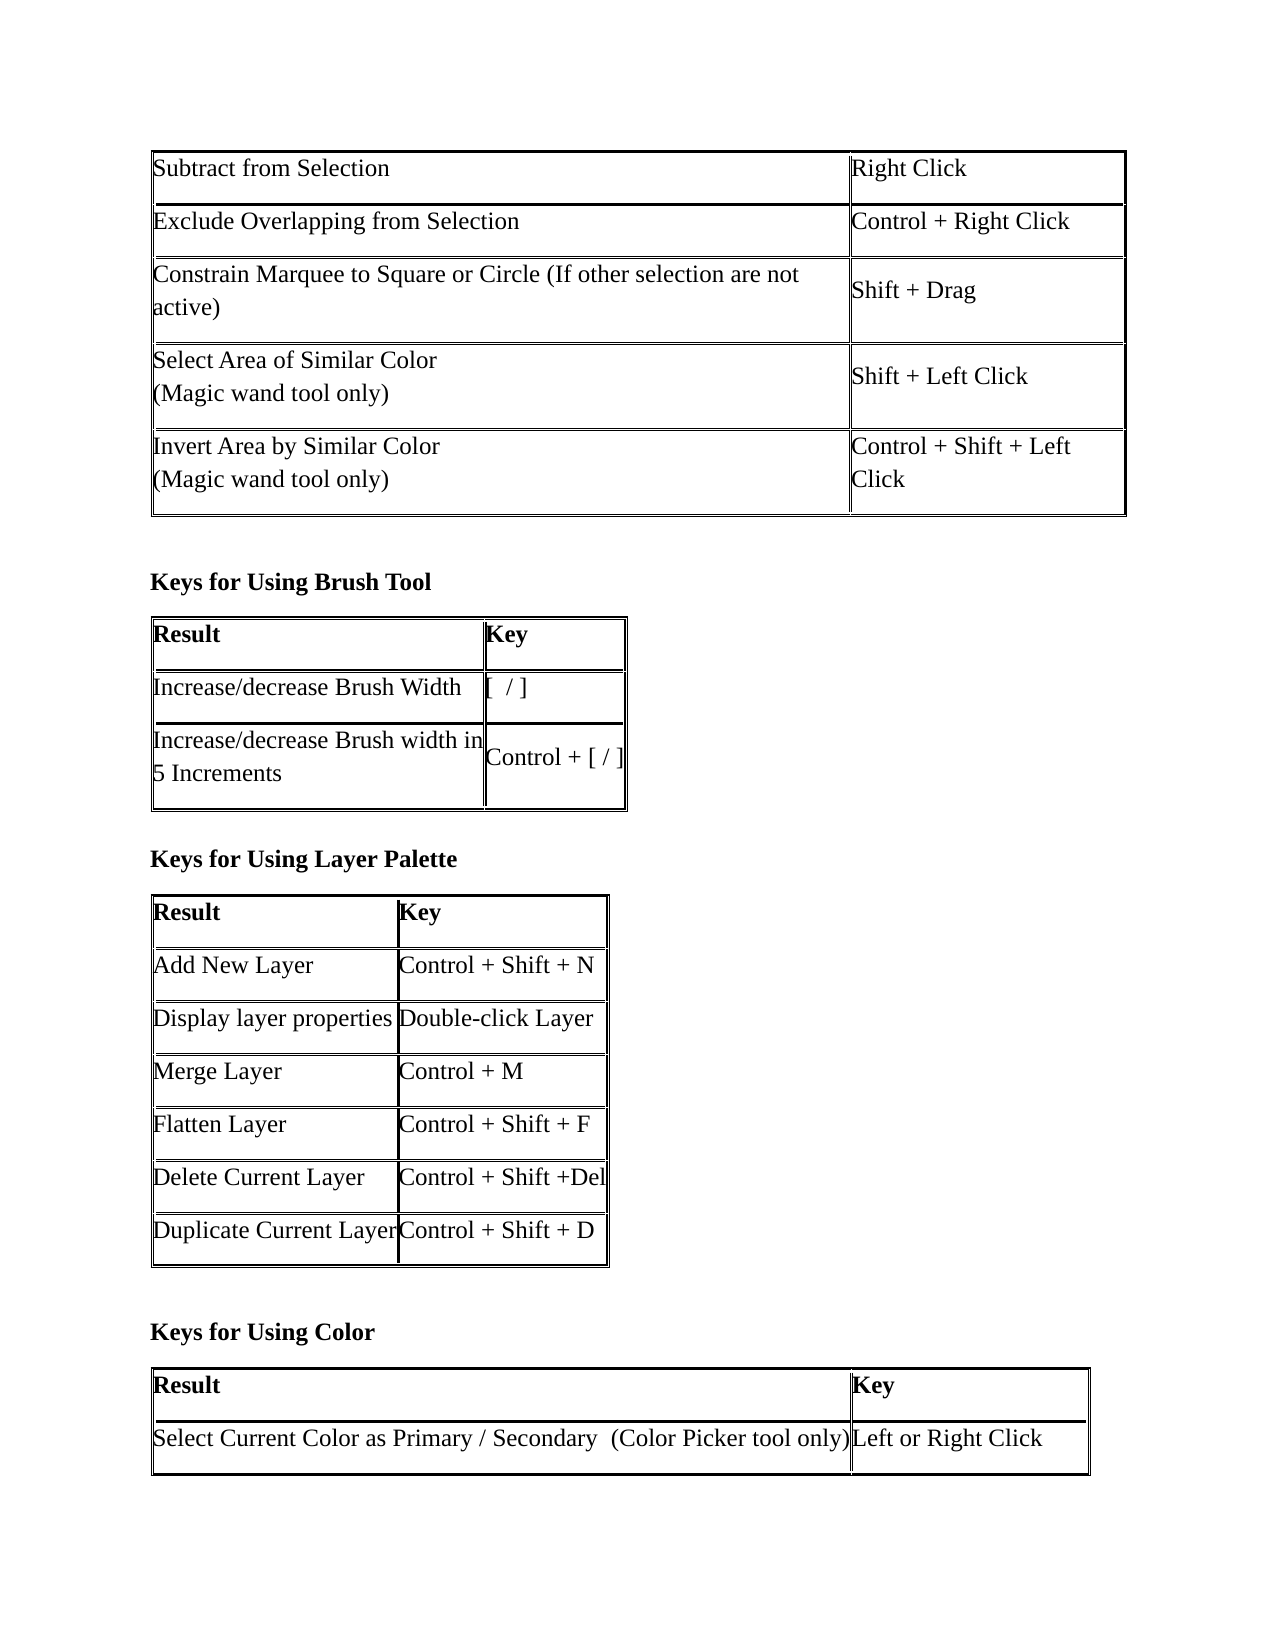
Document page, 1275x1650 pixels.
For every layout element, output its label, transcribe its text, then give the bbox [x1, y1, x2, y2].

table_header Result [154, 618, 485, 669]
table_cell Constrain Marquee to Square or Circle (If other selection are not active) [152, 256, 851, 342]
table_cell Control + Shift + N [398, 947, 608, 1000]
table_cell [154, 1420, 852, 1473]
text Keys for Using Color [150, 1317, 1125, 1346]
text Keys for Using Layer Palette [150, 811, 1125, 873]
table_cell Control + M [398, 1053, 608, 1106]
table_header Result [154, 1370, 852, 1420]
table_cell Control + Shift +Del [400, 1159, 607, 1211]
table_cell Display layer properties [152, 1000, 398, 1053]
table_cell Control + Shift + D [398, 1211, 607, 1264]
table_cell Shift + Left Click [851, 342, 1126, 428]
table_cell [ / ] [487, 669, 625, 722]
table_cell Exclude Overlapping from Selection [152, 203, 849, 256]
table_cell Control + Shift + Left Click [851, 428, 1126, 514]
table_cell Add New Layer [152, 947, 398, 1000]
table_cell Shift + Drag [851, 256, 1126, 342]
table_cell Duplicate Current Layer [154, 1211, 398, 1264]
table_cell Right Click [851, 153, 1124, 203]
table_header Key [485, 620, 624, 669]
table_cell Select Area of Similar Color (Magic wand tool only) [152, 342, 851, 428]
table_cell Double-click Layer [398, 1000, 608, 1053]
table_cell Delete Current Layer [154, 1159, 397, 1211]
table_cell Control + [ / ] [485, 722, 624, 808]
table_header Result [154, 897, 398, 947]
table_cell Increase/decrease Brush Width [154, 669, 483, 722]
table_cell Control + Right Click [852, 203, 1126, 256]
table_header Key [852, 1370, 1088, 1420]
table_header Key [398, 897, 606, 947]
text Keys for Using Brush Tool [150, 567, 1125, 595]
table_cell Invert Area by Similar Color (Magic wand tool only) [152, 428, 851, 514]
table_cell Flatten Layer [152, 1106, 398, 1158]
table_cell Increase/decrease Brush width in 5 Increments [154, 722, 485, 808]
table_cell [852, 1420, 1088, 1473]
table_cell Subtract from Selection [154, 153, 851, 203]
table_cell Control + Shift + F [398, 1106, 608, 1158]
table_cell Merge Layer [152, 1053, 398, 1106]
